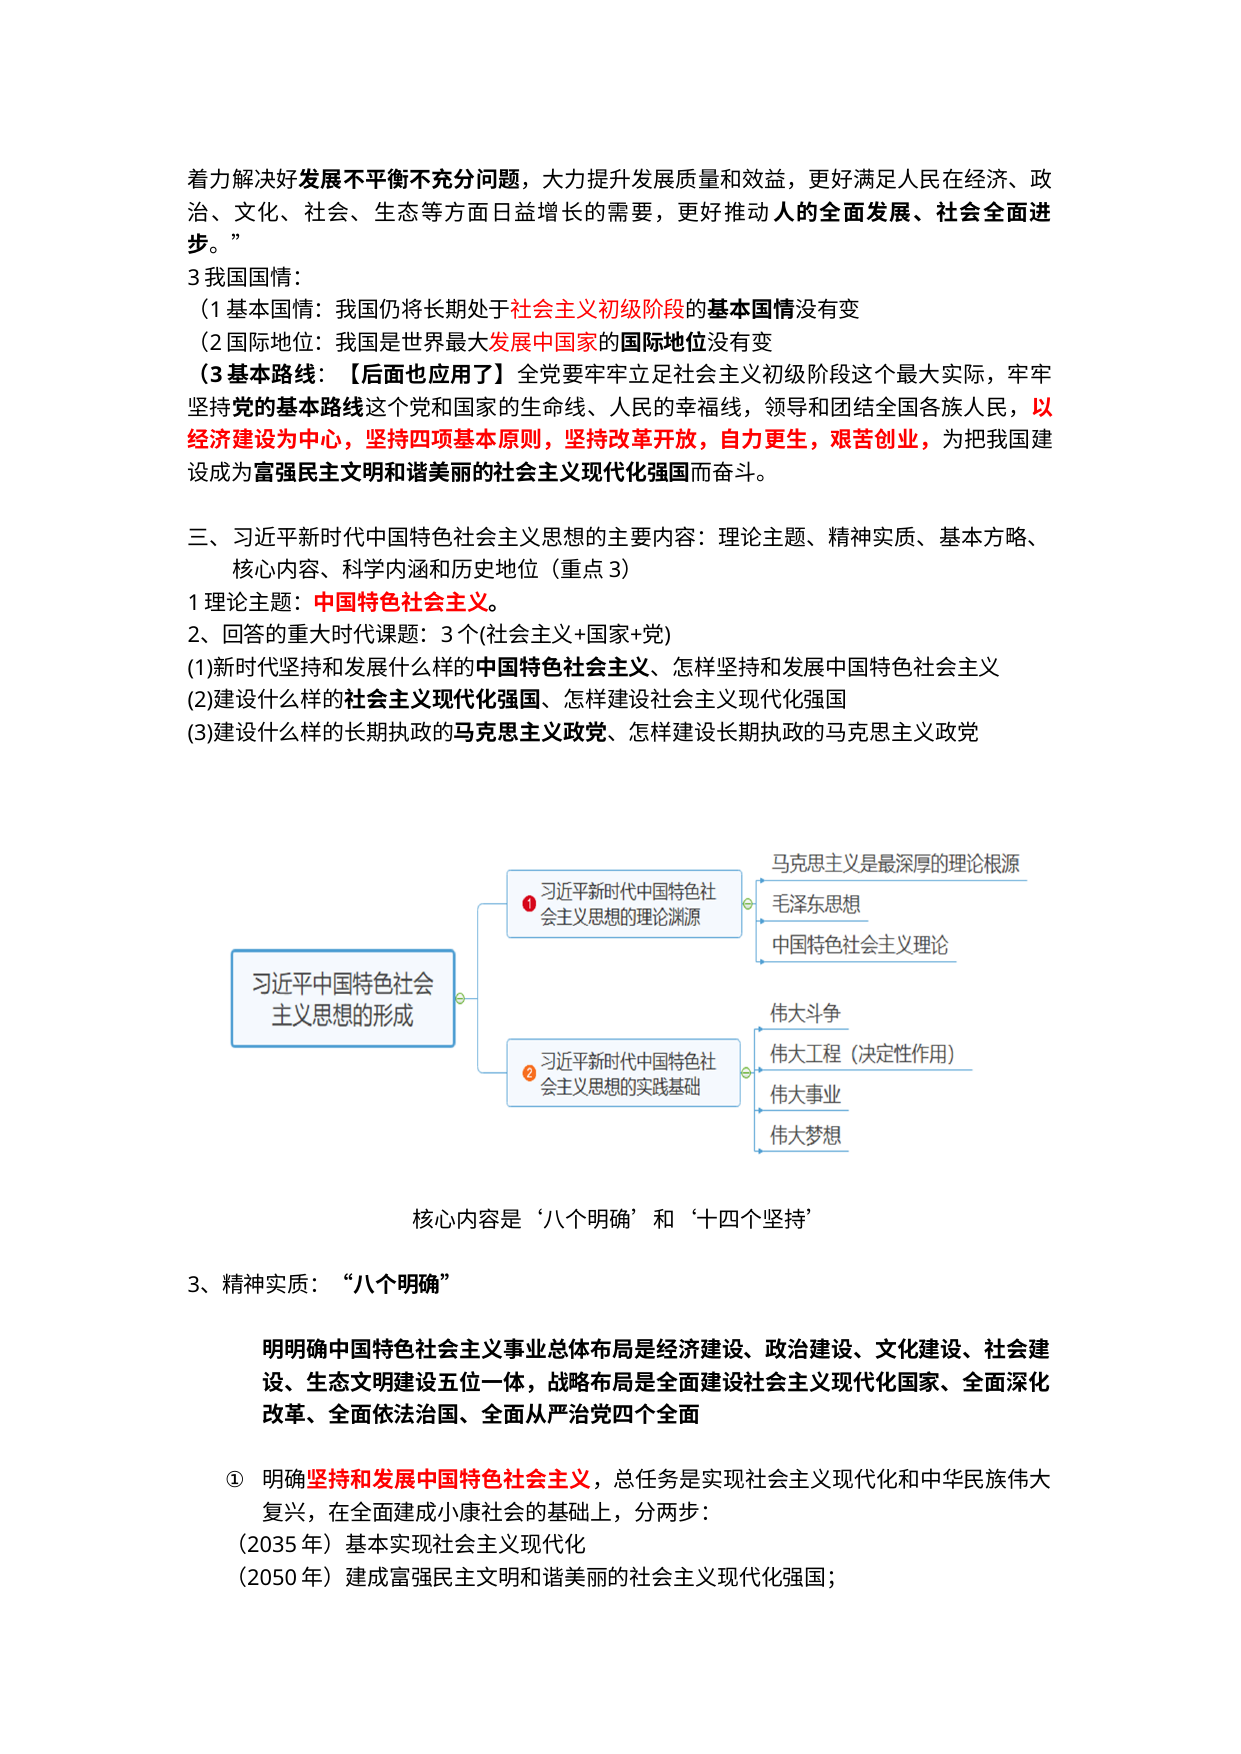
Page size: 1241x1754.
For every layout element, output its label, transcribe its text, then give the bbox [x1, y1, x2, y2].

text 3、精神实质：“八个明确” [187, 1267, 1053, 1299]
text （3基本路线：【后面也应用了】全党要牢牢立足社会主义初级阶段这个最大实际，牢牢坚持党的基本路线这个党和国家的生命线、人民的幸福线，领导和团结全国各族人民，以经济建设为中心，坚持四项基本原则，坚持改革开放，自力更生，艰苦创业，为把我国建设成为富强民主文明和谐美丽的社会主义现代化强国而奋斗。 [187, 357, 1053, 487]
text （2035年）基本实现社会主义现代化 [225, 1527, 1053, 1559]
text (3)建设什么样的长期执政的马克思主义政党、怎样建设长期执政的马克思主义政党 [187, 714, 1053, 747]
text 明明确中国特色社会主义事业总体布局是经济建设、政治建设、文化建设、社会建设、生态文明建设五位一体，战略布局是全面建设社会主义现代化国家、全面深化改革、全面依法治国、全面从严治党四个全面 [262, 1332, 1053, 1429]
text （2国际地位：我国是世界最大发展中国家的国际地位没有变 [187, 324, 1053, 357]
list 习近平新时代中国特色社会主义思想的主要内容：理论主题、精神实质、基本方略、核心内容、科学内涵和历史地位（重点3） [187, 519, 1053, 584]
text (1)新时代坚持和发展什么样的中国特色社会主义、怎样坚持和发展中国特色社会主义 [187, 649, 1053, 682]
text (2)建设什么样的社会主义现代化强国、怎样建设社会主义现代化强国 [187, 682, 1053, 714]
text 1理论主题：中国特色社会主义。 [187, 584, 1053, 617]
picture [195, 788, 1042, 1185]
text 3我国国情： [187, 259, 1053, 292]
text （2050年）建成富强民主文明和谐美丽的社会主义现代化强国； [225, 1559, 1053, 1592]
text 着力解决好发展不平衡不充分问题，大力提升发展质量和效益，更好满足人民在经济、政治、文化、社会、生态等方面日益增长的需要，更好推动人的全面发展、社会全面进步。” [187, 162, 1053, 259]
text 2、回答的重大时代课题：3个(社会主义+国家+党) [187, 617, 1053, 649]
text （1基本国情：我国仍将长期处于社会主义初级阶段的基本国情没有变 [187, 292, 1053, 324]
list 明确坚持和发展中国特色社会主义，总任务是实现社会主义现代化和中华民族伟大复兴，在全面建成小康社会的基础上，分两步： [225, 1462, 1053, 1527]
